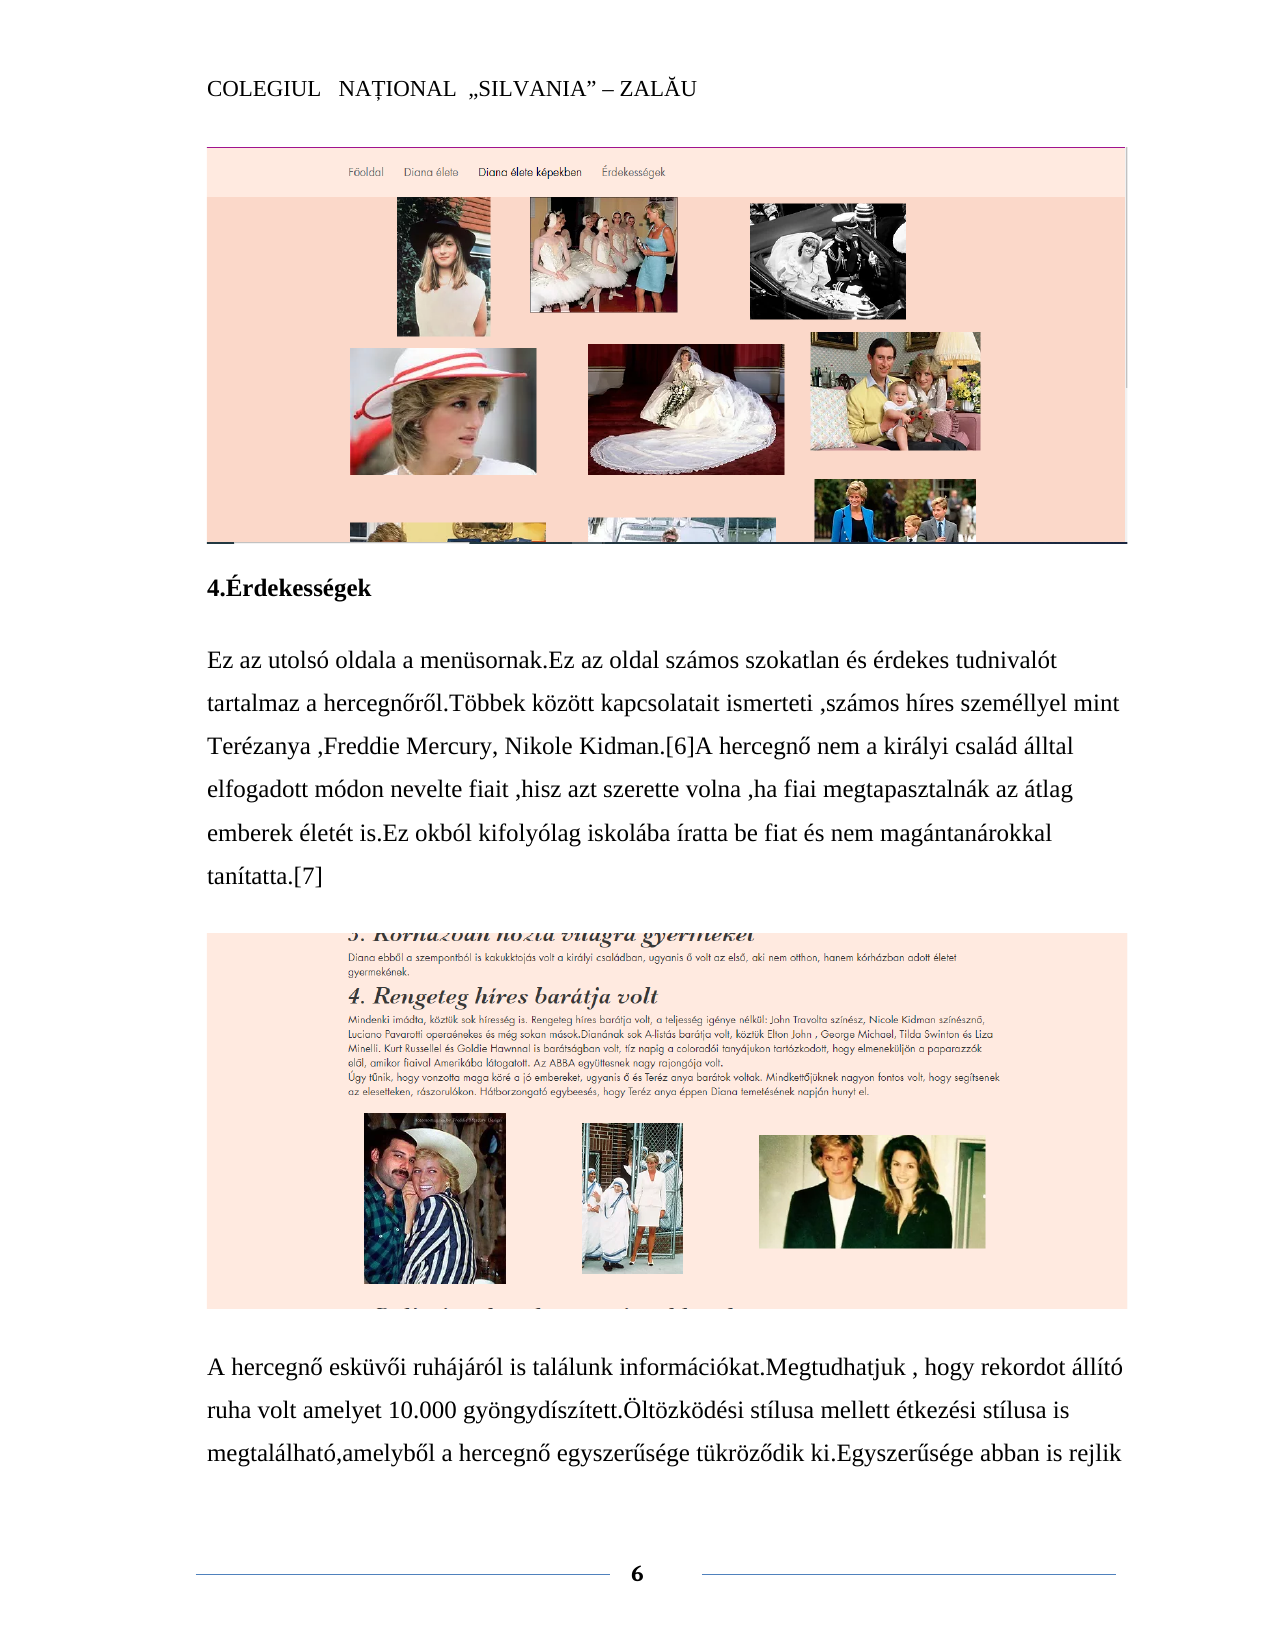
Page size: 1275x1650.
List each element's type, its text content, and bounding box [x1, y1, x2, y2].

picture [206, 147, 1128, 544]
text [207, 1352, 1127, 1467]
text Ez az utolsó oldala a menüsornak.Ez az oldal számos szokatlan és érdekes tudnivalót tartalmaz a hercegnőről.Többek között kapcsolatait ismerteti ,számos híres személlyel mint Terézanya ,Freddie Mercury, Nikole Kidman.[6]A hercegnő nem a királyi család álltal elfogadott módon nevelte fiait ,hisz azt szerette volna ,ha fiai megtapasztalnák az átlag emberek életét is.Ez okból kifolyólag iskolába íratta be fiat és nem magántanárokkal tanítatta.[7] [207, 645, 1127, 889]
text 4.Érdekességek [207, 573, 1127, 602]
picture [206, 933, 1128, 1309]
